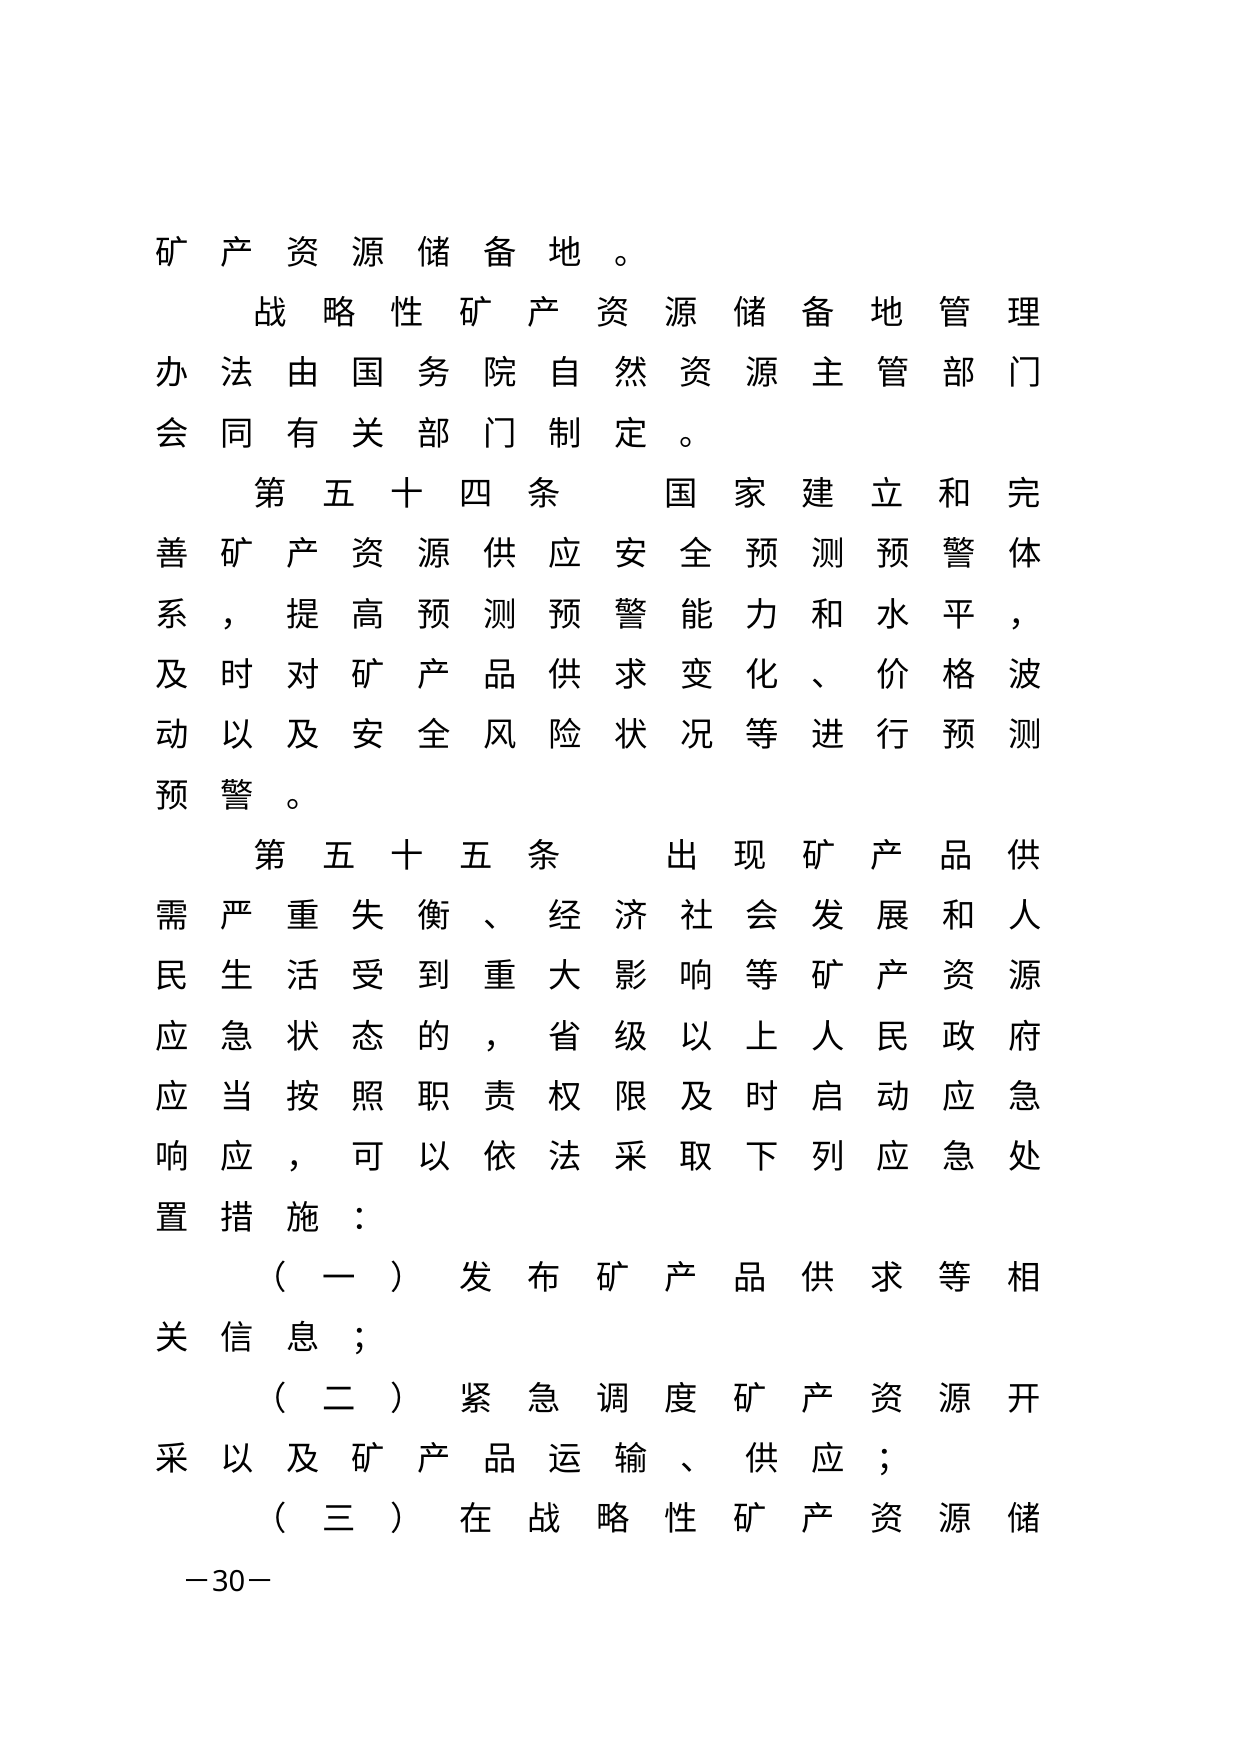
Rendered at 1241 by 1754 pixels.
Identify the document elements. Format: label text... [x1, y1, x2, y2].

text 战略性矿产资源储备地管理办法由国务院自然资源主管部门会同有关部门制定。 [155, 280, 1073, 461]
text 第五十三条 国务院自然资源主管部门会同有关部门，根据保障国家矿产资源安全需要，结合资源储量、分布情况及其稀缺和重要程度等因素，划定战略性矿产资源储备地。 [155, 219, 1073, 280]
text 第五十五条 出现矿产品供需严重失衡、经济社会发展和人民生活受到重大影响等矿产资源应急状态的，省级以上人民政府应当按照职责权限及时启动应急响应，可以依法采取下列应急处置措施： [155, 823, 1073, 1245]
text （三）在战略性矿产资源储备地等区域组织实施矿产资源应急性开采； [155, 1486, 1073, 1546]
text 第五十四条 国家建立和完善矿产资源供应安全预测预警体系，提高预测预警能力和水平，及时对矿产品供求变化、价格波动以及安全风险状况等进行预测预警。 [155, 461, 1073, 823]
text （二）紧急调度矿产资源开采以及矿产品运输、供应； [155, 1365, 1073, 1486]
text （一）发布矿产品供求等相关信息； [155, 1245, 1073, 1365]
